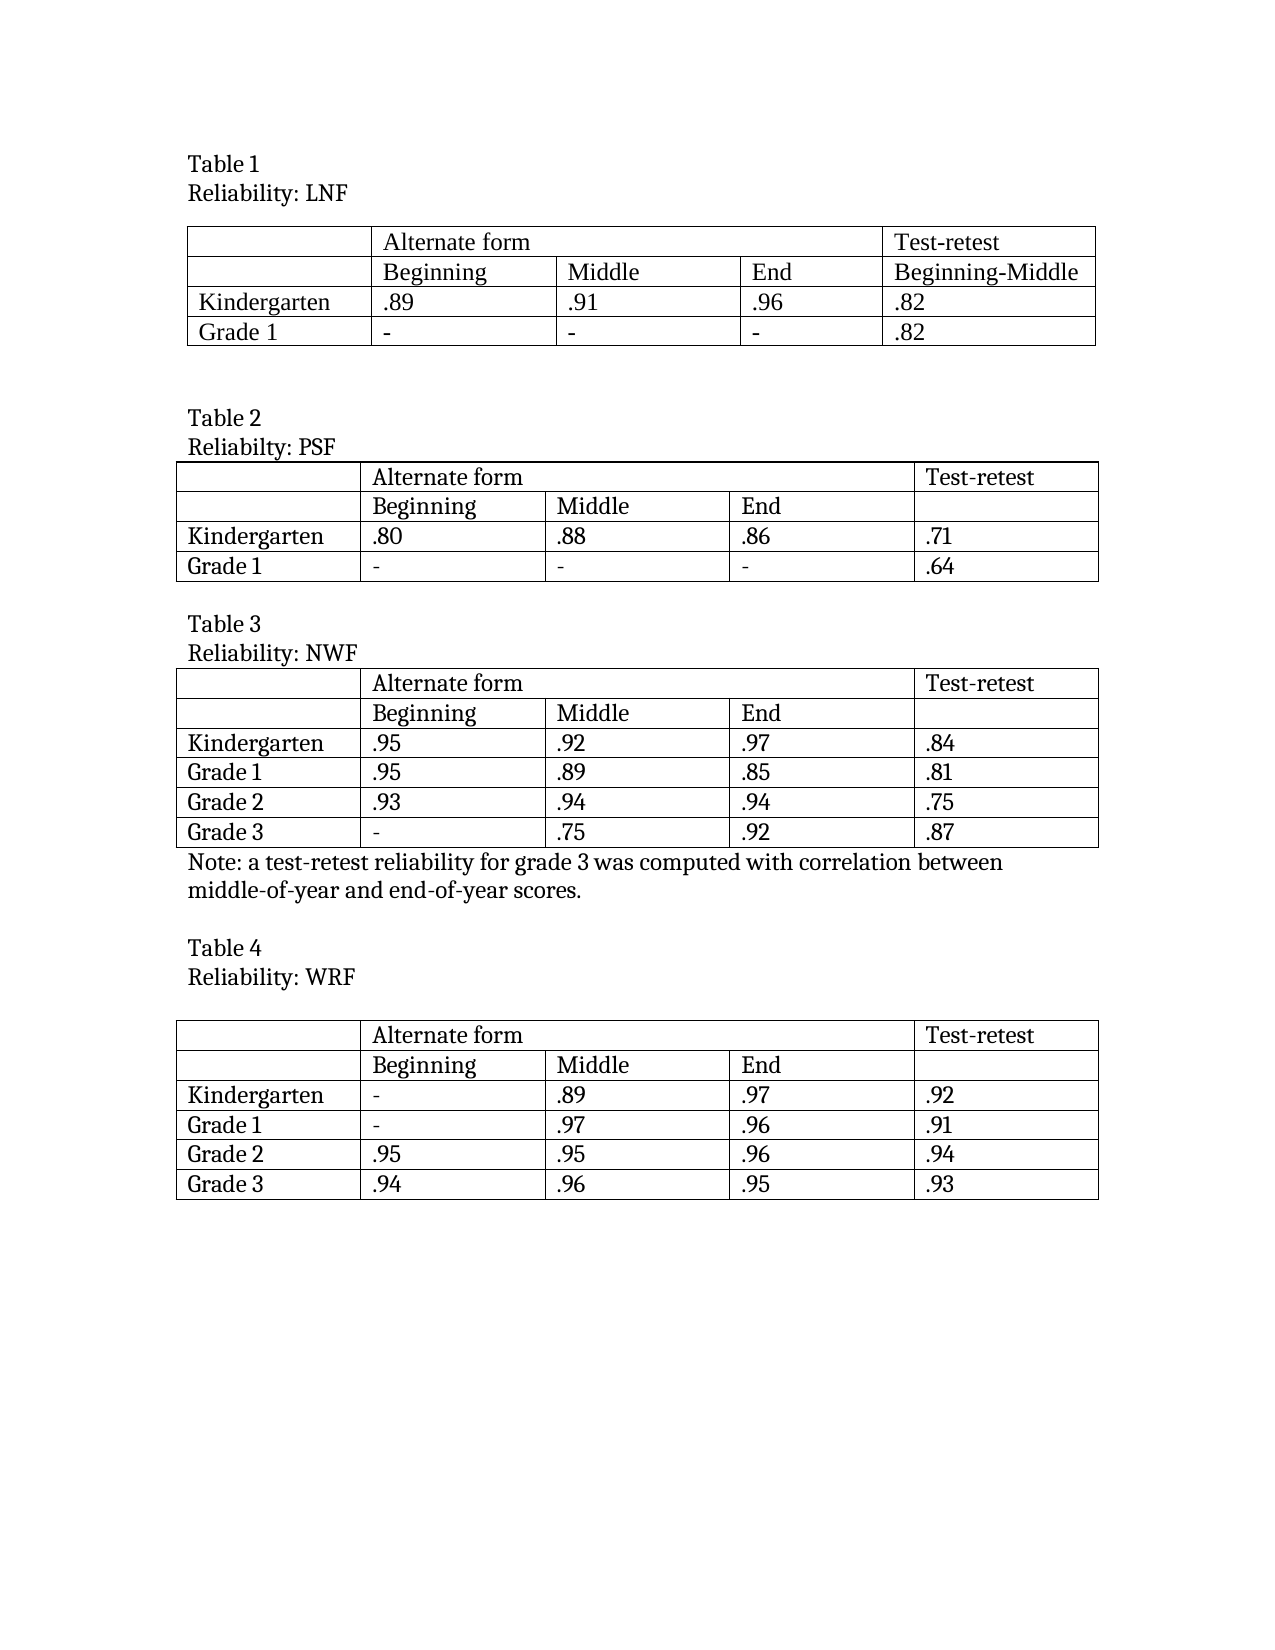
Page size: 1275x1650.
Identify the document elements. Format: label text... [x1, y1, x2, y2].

table_header [177, 463, 360, 491]
text Reliabilty: PSF [187, 433, 1087, 461]
table_header Test-retest [915, 669, 1098, 698]
table_cell .89 [372, 287, 556, 316]
table_cell - [361, 1081, 545, 1109]
table_cell - [741, 317, 882, 345]
table_cell .82 [883, 317, 1095, 345]
table_cell .89 [546, 758, 729, 787]
table_cell Grade 2 [177, 1140, 360, 1169]
table_cell Kindergarten [177, 1081, 360, 1109]
table_cell End [730, 699, 914, 727]
text Reliability: WRF [187, 963, 1087, 991]
table_cell Kindergarten [188, 287, 371, 316]
table_cell - [730, 552, 914, 581]
text Reliability: LNF [187, 179, 1087, 207]
table_header Alternate form [361, 669, 914, 698]
table_cell [177, 1051, 360, 1080]
table_header Alternate form [361, 463, 914, 491]
table_cell .87 [915, 818, 1098, 847]
table_header Test-retest [883, 227, 1095, 256]
table_cell - [361, 552, 545, 581]
table_cell - [361, 1111, 545, 1139]
table_cell .88 [546, 522, 729, 551]
table_cell .75 [915, 788, 1098, 817]
table_cell Grade 1 [177, 1111, 360, 1139]
table_cell .94 [546, 788, 729, 817]
table_cell - [372, 317, 556, 345]
table_cell .75 [546, 818, 729, 847]
table_cell .93 [361, 788, 545, 817]
table_cell .95 [546, 1140, 729, 1169]
table_cell .97 [730, 1081, 914, 1109]
table_cell .92 [546, 729, 729, 757]
table_cell [915, 492, 1098, 521]
table_cell .84 [915, 729, 1098, 757]
table_cell .91 [915, 1111, 1098, 1139]
table_cell End [741, 257, 882, 286]
table_cell Grade 1 [188, 317, 371, 345]
table_cell .95 [361, 729, 545, 757]
table_cell .93 [915, 1170, 1098, 1199]
table_cell Middle [546, 1051, 729, 1080]
table_header [188, 227, 371, 256]
table_cell - [557, 317, 740, 345]
table_cell .91 [557, 287, 740, 316]
table_cell .97 [546, 1111, 729, 1139]
table_cell .86 [730, 522, 914, 551]
table_header Test-retest [915, 1021, 1098, 1050]
table_cell Middle [546, 492, 729, 521]
table_cell .89 [546, 1081, 729, 1109]
table_cell .82 [883, 287, 1095, 316]
table_cell Beginning [361, 492, 545, 521]
table_header Alternate form [361, 1021, 914, 1050]
table_cell Beginning [361, 699, 545, 727]
table_cell End [730, 492, 914, 521]
table_header [177, 1021, 360, 1050]
table_cell [177, 492, 360, 521]
table_cell - [361, 818, 545, 847]
table_cell .96 [741, 287, 882, 316]
table_cell End [730, 1051, 914, 1080]
table_cell .71 [915, 522, 1098, 551]
table_cell Grade 3 [177, 1170, 360, 1199]
table_cell Grade 1 [177, 758, 360, 787]
text Table 3 [187, 610, 1087, 639]
table_cell .92 [730, 818, 914, 847]
table_cell .92 [915, 1081, 1098, 1109]
table_cell .96 [730, 1140, 914, 1169]
table_cell .80 [361, 522, 545, 551]
table_cell [177, 699, 360, 727]
table_cell Grade 1 [177, 552, 360, 581]
table_cell .95 [361, 1140, 545, 1169]
table_cell .95 [730, 1170, 914, 1199]
table_cell [188, 257, 371, 286]
table_header [177, 669, 360, 698]
table_cell [915, 699, 1098, 727]
table_header Alternate form [372, 227, 882, 256]
table_cell .94 [730, 788, 914, 817]
table_cell Middle [546, 699, 729, 727]
text Table 2 [187, 404, 1087, 433]
text Note: a test-retest reliability for grade 3 was computed with correlation between middle-of-year and end-of-year scores. [187, 848, 1087, 905]
table_cell .97 [730, 729, 914, 757]
table_cell .64 [915, 552, 1098, 581]
table_cell .96 [546, 1170, 729, 1199]
table_cell Middle [557, 257, 740, 286]
table_cell .96 [730, 1111, 914, 1139]
table_cell Kindergarten [177, 522, 360, 551]
text Table 1 [187, 150, 1087, 179]
table_cell Grade 3 [177, 818, 360, 847]
text Reliability: NWF [187, 639, 1087, 668]
table_cell .95 [361, 758, 545, 787]
table_cell - [546, 552, 729, 581]
table_cell .81 [915, 758, 1098, 787]
table_cell Beginning [361, 1051, 545, 1080]
text Table 4 [187, 934, 1087, 963]
table_cell Beginning [372, 257, 556, 286]
table_cell Kindergarten [177, 729, 360, 757]
table_cell .94 [361, 1170, 545, 1199]
table_cell .85 [730, 758, 914, 787]
table_header Test-retest [915, 463, 1098, 491]
table_cell Grade 2 [177, 788, 360, 817]
table_cell .94 [915, 1140, 1098, 1169]
table_cell Beginning-Middle [883, 257, 1095, 286]
table_cell [915, 1051, 1098, 1080]
